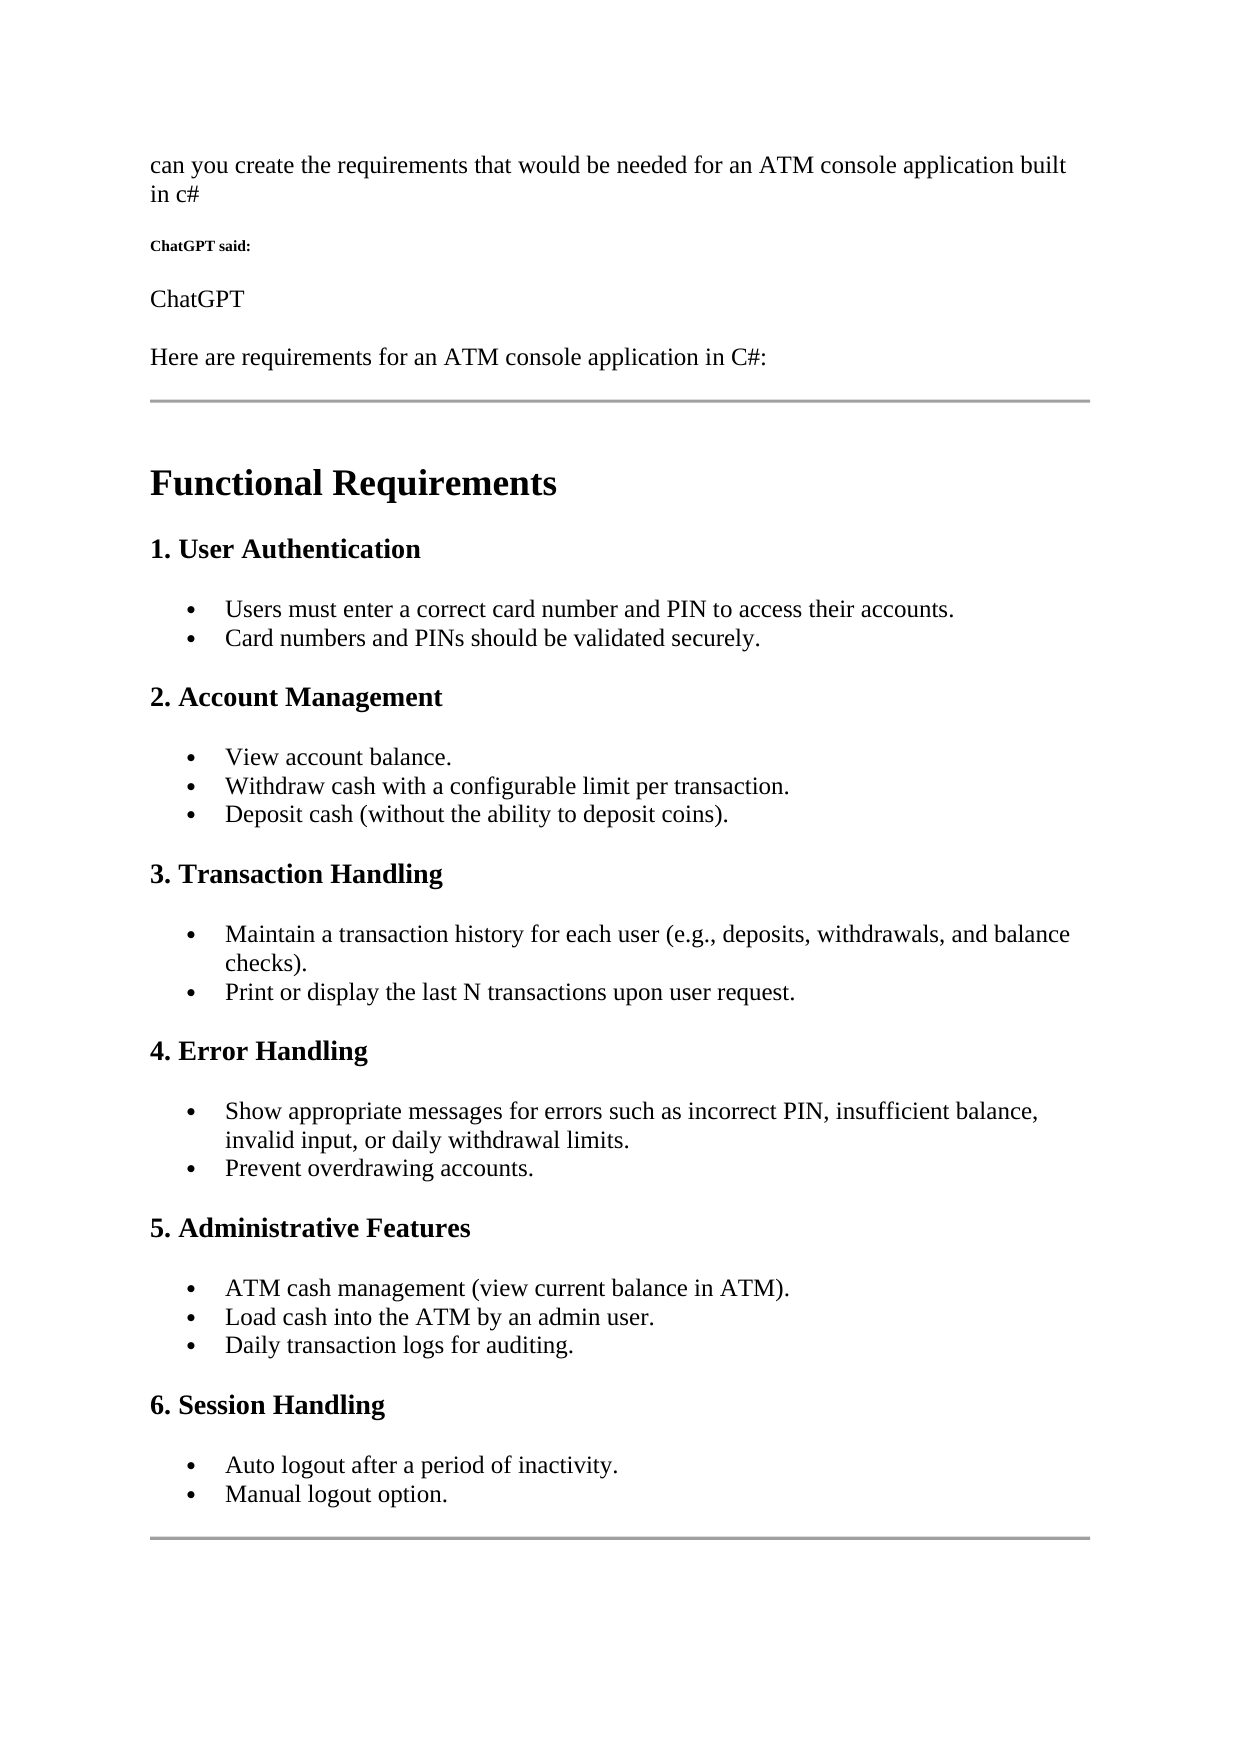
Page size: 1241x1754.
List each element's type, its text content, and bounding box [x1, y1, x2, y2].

list Maintain a transaction history for each user (e.g., deposits, withdrawals, and balance checks). [187, 919, 1090, 977]
text 6. Session Handling [150, 1388, 1090, 1421]
list Manual logout option. [187, 1479, 1090, 1507]
list Users must enter a correct card number and PIN to access their accounts. [187, 594, 1090, 623]
text 3. Transaction Handling [150, 857, 1090, 890]
list Card numbers and PINs should be validated securely. [187, 623, 1090, 651]
text 2. Account Management [150, 681, 1090, 713]
text ChatGPT [150, 284, 1090, 312]
list ATM cash management (view current balance in ATM). [187, 1273, 1090, 1302]
text Here are requirements for an ATM console application in C#: [150, 342, 1090, 370]
list Prevent overdrawing accounts. [187, 1153, 1090, 1182]
list Daily transaction logs for auditing. [187, 1331, 1090, 1359]
list View account balance. [187, 742, 1090, 771]
list Auto logout after a period of inactivity. [187, 1450, 1090, 1479]
text 4. Error Handling [150, 1034, 1090, 1067]
text can you create the requirements that would be needed for an ATM console application built in c# [150, 150, 1090, 207]
text ChatGPT said: [150, 237, 1090, 254]
text Functional Requirements [150, 460, 1090, 503]
list Show appropriate messages for errors such as incorrect PIN, insufficient balance, invalid input, or daily withdrawal limits. [187, 1096, 1090, 1153]
list Print or display the last N transactions upon user request. [187, 977, 1090, 1005]
list Load cash into the ATM by an admin user. [187, 1302, 1090, 1331]
text 1. User Authentication [150, 532, 1090, 565]
list Deposit cash (without the ability to deposit coins). [187, 799, 1090, 828]
text 5. Administrative Features [150, 1211, 1090, 1244]
list Withdraw cash with a configurable limit per transaction. [187, 771, 1090, 799]
